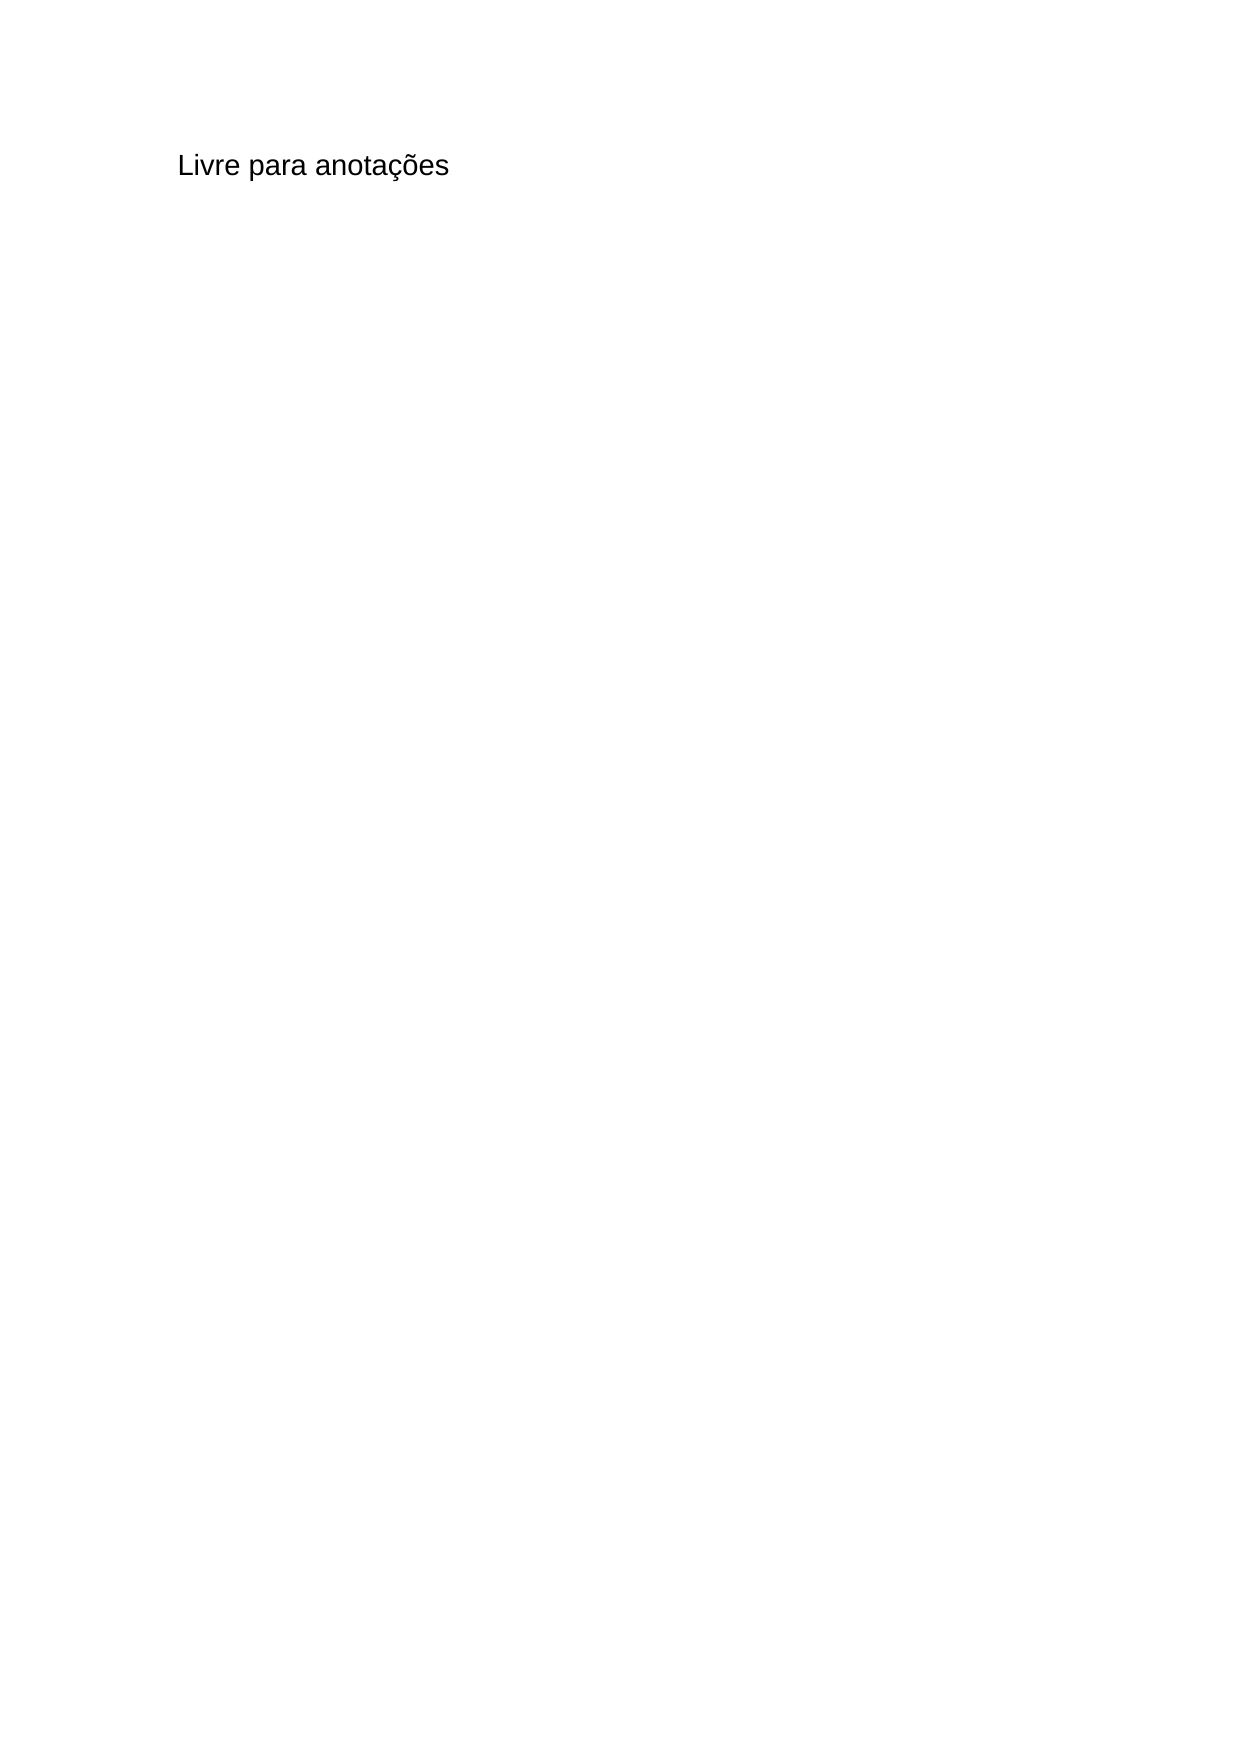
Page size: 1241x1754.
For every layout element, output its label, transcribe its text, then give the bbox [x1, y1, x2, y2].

text Livre para anotações [177, 148, 1063, 181]
